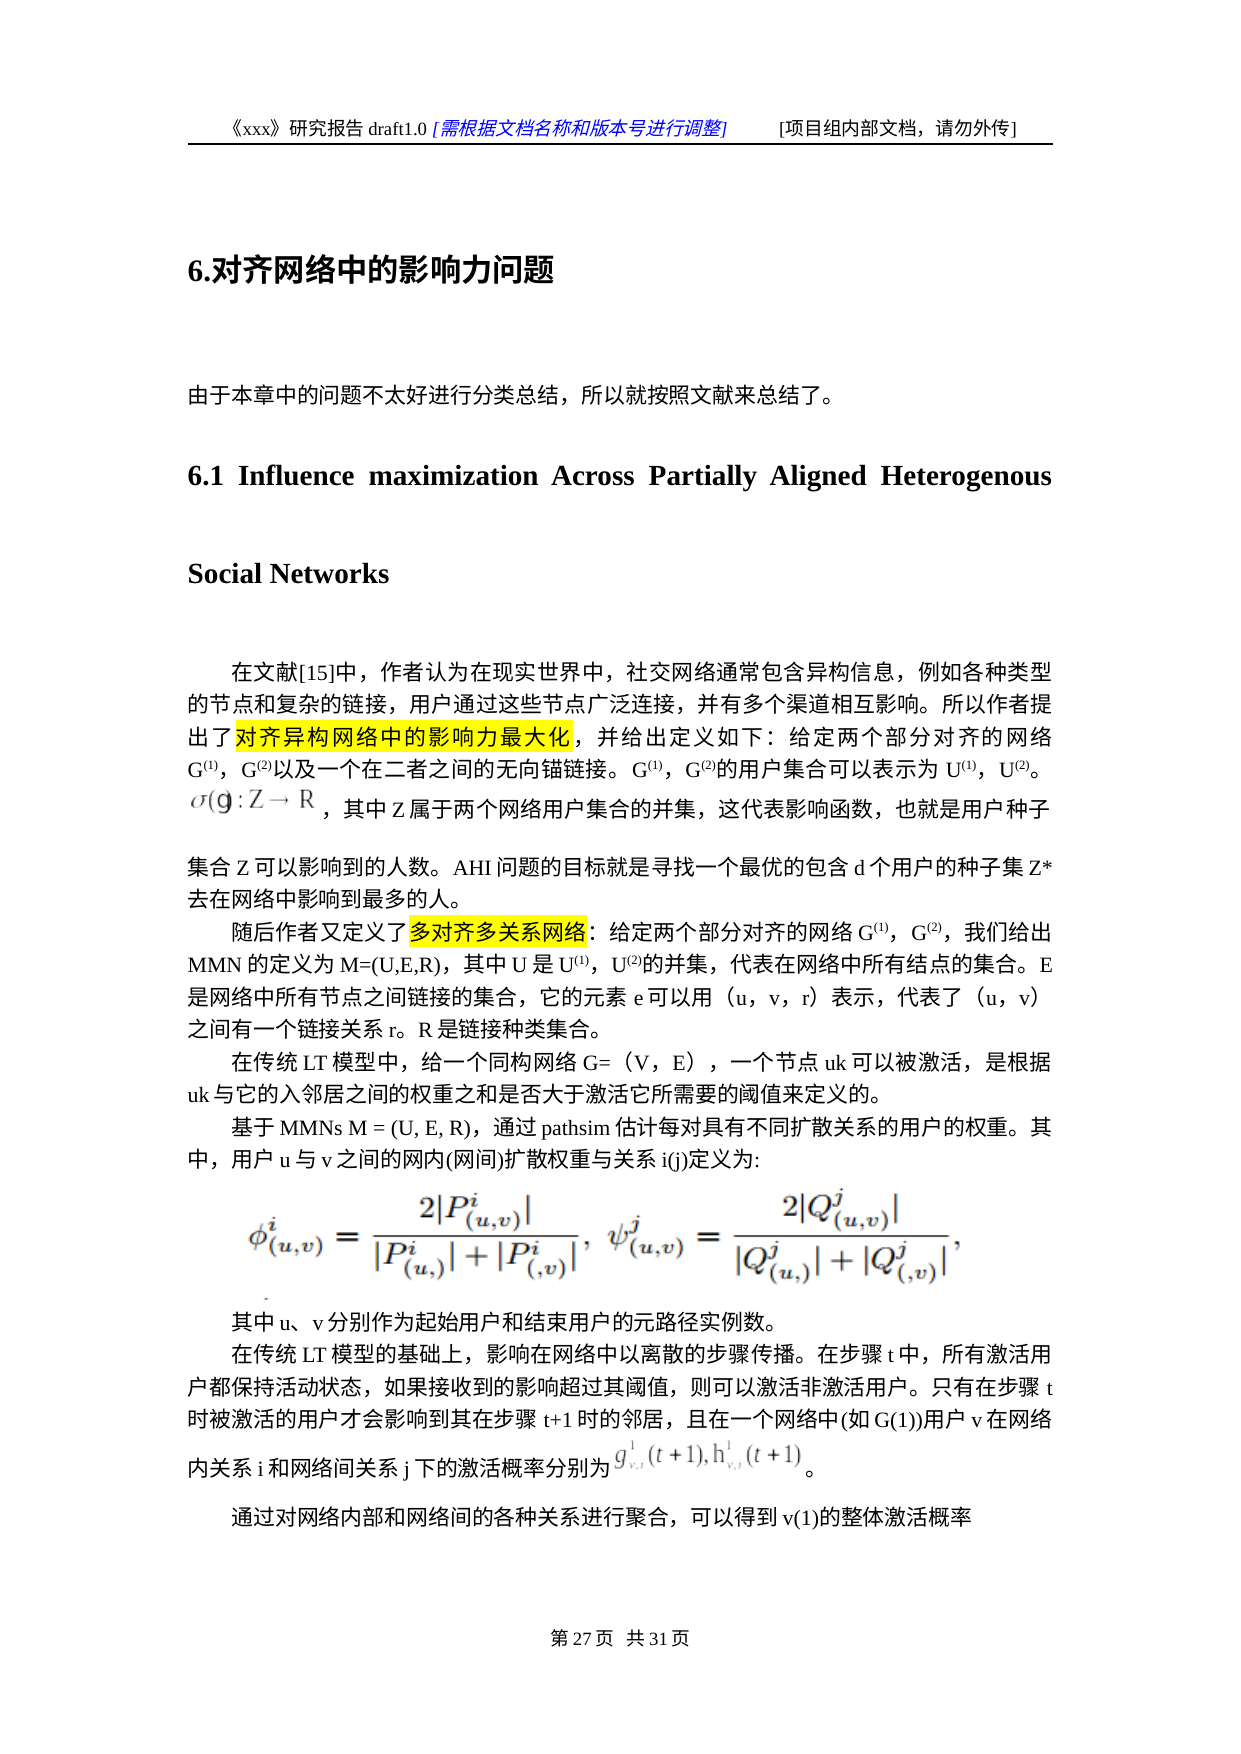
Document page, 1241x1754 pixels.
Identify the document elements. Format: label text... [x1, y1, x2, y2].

text 通过对网络内部和网络间的各种关系进行聚合，可以得到v(1)的整体激活概率 [187, 1499, 1053, 1532]
text 基于MMNs M = (U, E, R)，通过pathsim估计每对具有不同扩散关系的用户的权重。其中，用户u与v之间的网内(网间)扩散权重与关系i(j)定义为: [187, 1109, 1053, 1174]
subtitle 6.1 Influence maximization Across Partially Aligned Heterogenous Social Networks [187, 443, 1053, 605]
text 在文献[15]中，作者认为在现实世界中，社交网络通常包含异构信息，例如各种类型的节点和复杂的链接，用户通过这些节点广泛连接，并有多个渠道相互影响。所以作者提出了对齐异构网络中的影响力最大化，并给出定义如下：给定两个部分对齐的网络G(1)，G(2)以及一个在二者之间的无向锚链接。G(1)，G(2)的用户集合可以表示为U(1)，U(2)。，其中Z属于两个网络用户集合的并集，这代表影响函数，也就是用户种子集合Z可以影响到的人数。AHI问题的目标就是寻找一个最优的包含d个用户的种子集Z*去在网络中影响到最多的人。 [187, 654, 1053, 914]
subtitle 6.对齐网络中的影响力问题 [187, 235, 1053, 300]
text 在传统LT模型中，给一个同构网络G=（V，E），一个节点uk可以被激活，是根据uk与它的入邻居之间的权重之和是否大于激活它所需要的阈值来定义的。 [187, 1044, 1053, 1109]
text 在传统LT模型的基础上，影响在网络中以离散的步骤传播。在步骤t中，所有激活用户都保持活动状态，如果接收到的影响超过其阈值，则可以激活非激活用户。只有在步骤t时被激活的用户才会影响到其在步骤t+1时的邻居，且在一个网络中(如G(1))用户v在网络内关系i和网络间关系j下的激活概率分别为。 [187, 1337, 1053, 1499]
text 随后作者又定义了多对齐多关系网络：给定两个部分对齐的网络G(1)，G(2)，我们给出MMN的定义为M=(U,E,R)，其中U是U(1)，U(2)的并集，代表在网络中所有结点的集合。E是网络中所有节点之间链接的集合，它的元素e可以用（u，v，r）表示，代表了（u，v）之间有一个链接关系r。R是链接种类集合。 [187, 914, 1053, 1044]
text 其中u、v分别作为起始用户和结束用户的元路径实例数。 [187, 1304, 1053, 1337]
picture [231, 1174, 963, 1303]
text 由于本章中的问题不太好进行分类总结，所以就按照文献来总结了。 [187, 378, 1053, 410]
